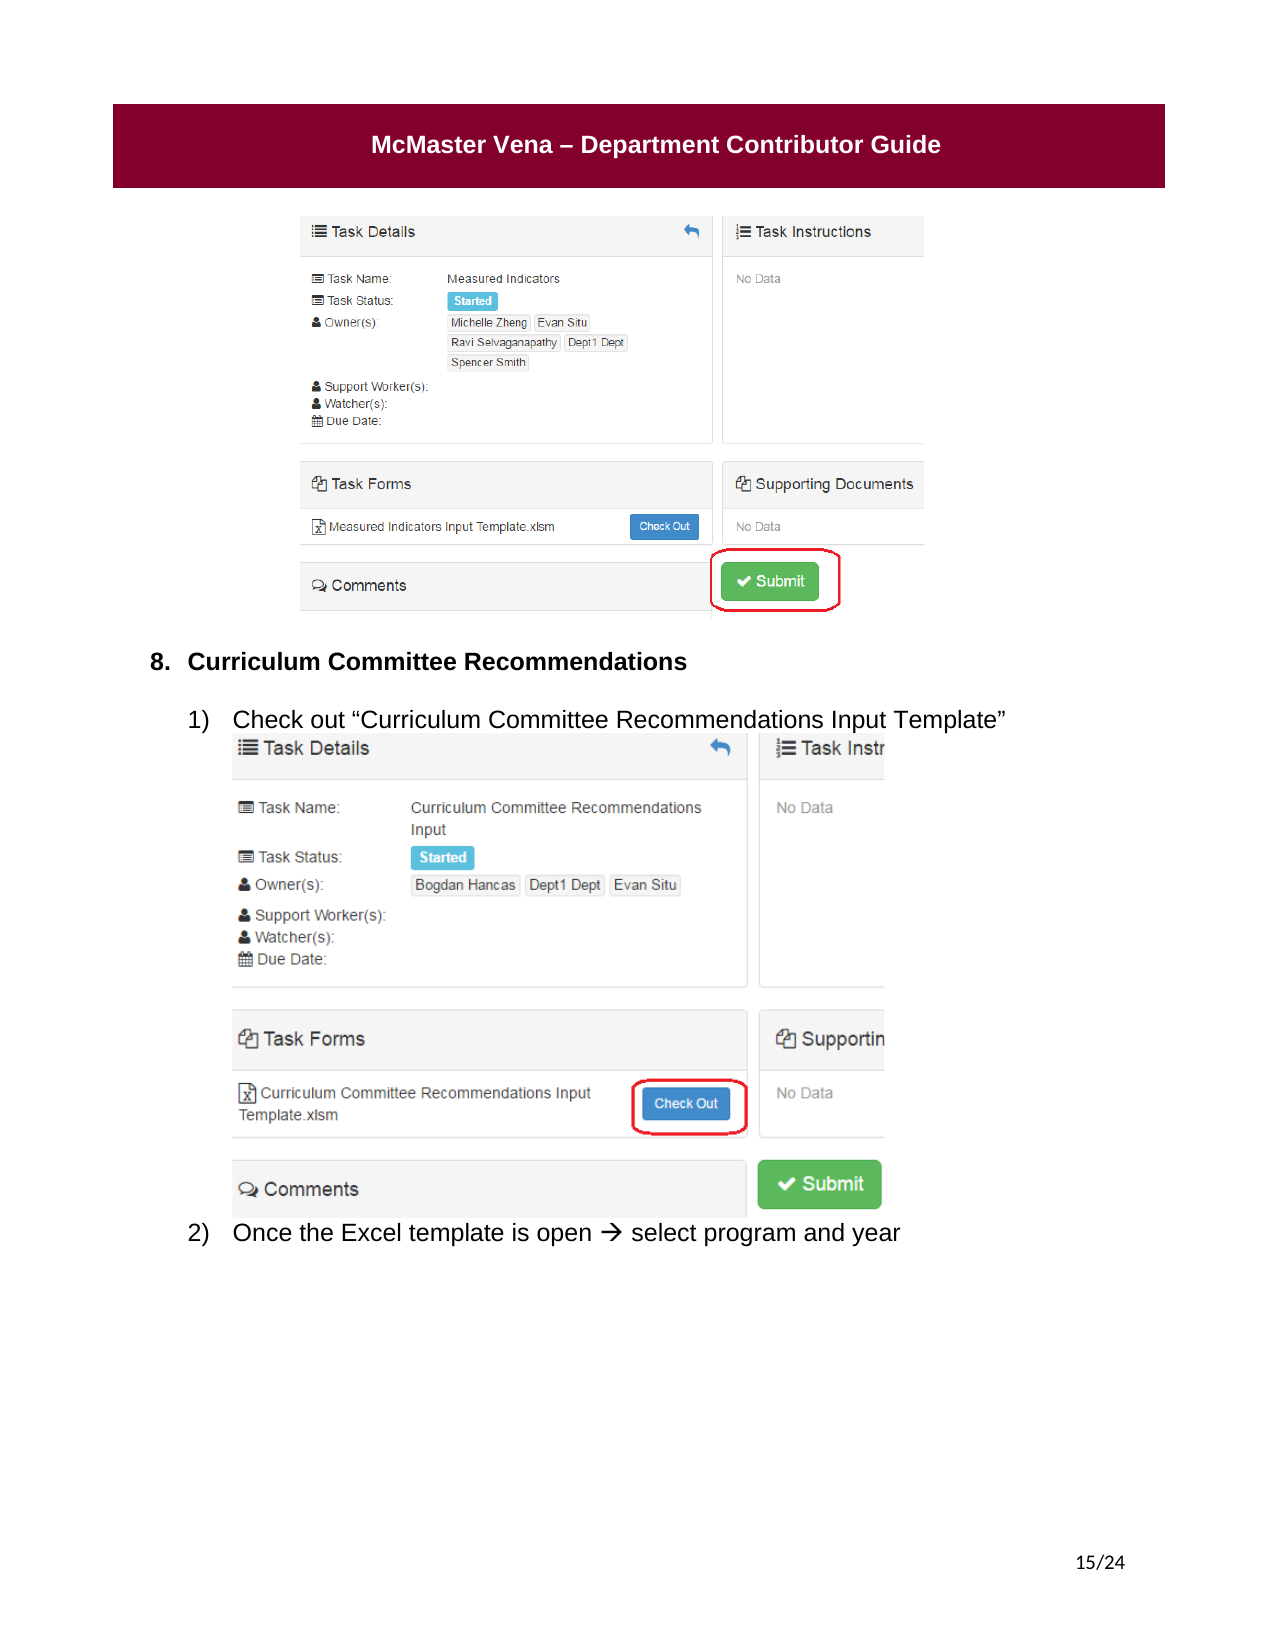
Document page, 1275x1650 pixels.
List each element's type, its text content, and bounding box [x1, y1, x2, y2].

picture [300, 216, 924, 619]
list Check out “Curriculum Committee Recommendations Input Template” [187, 705, 1125, 734]
subtitle Curriculum Committee Recommendations [150, 647, 1125, 676]
picture [232, 733, 885, 1218]
list Once the Excel template is open select program and year [187, 1218, 1125, 1247]
